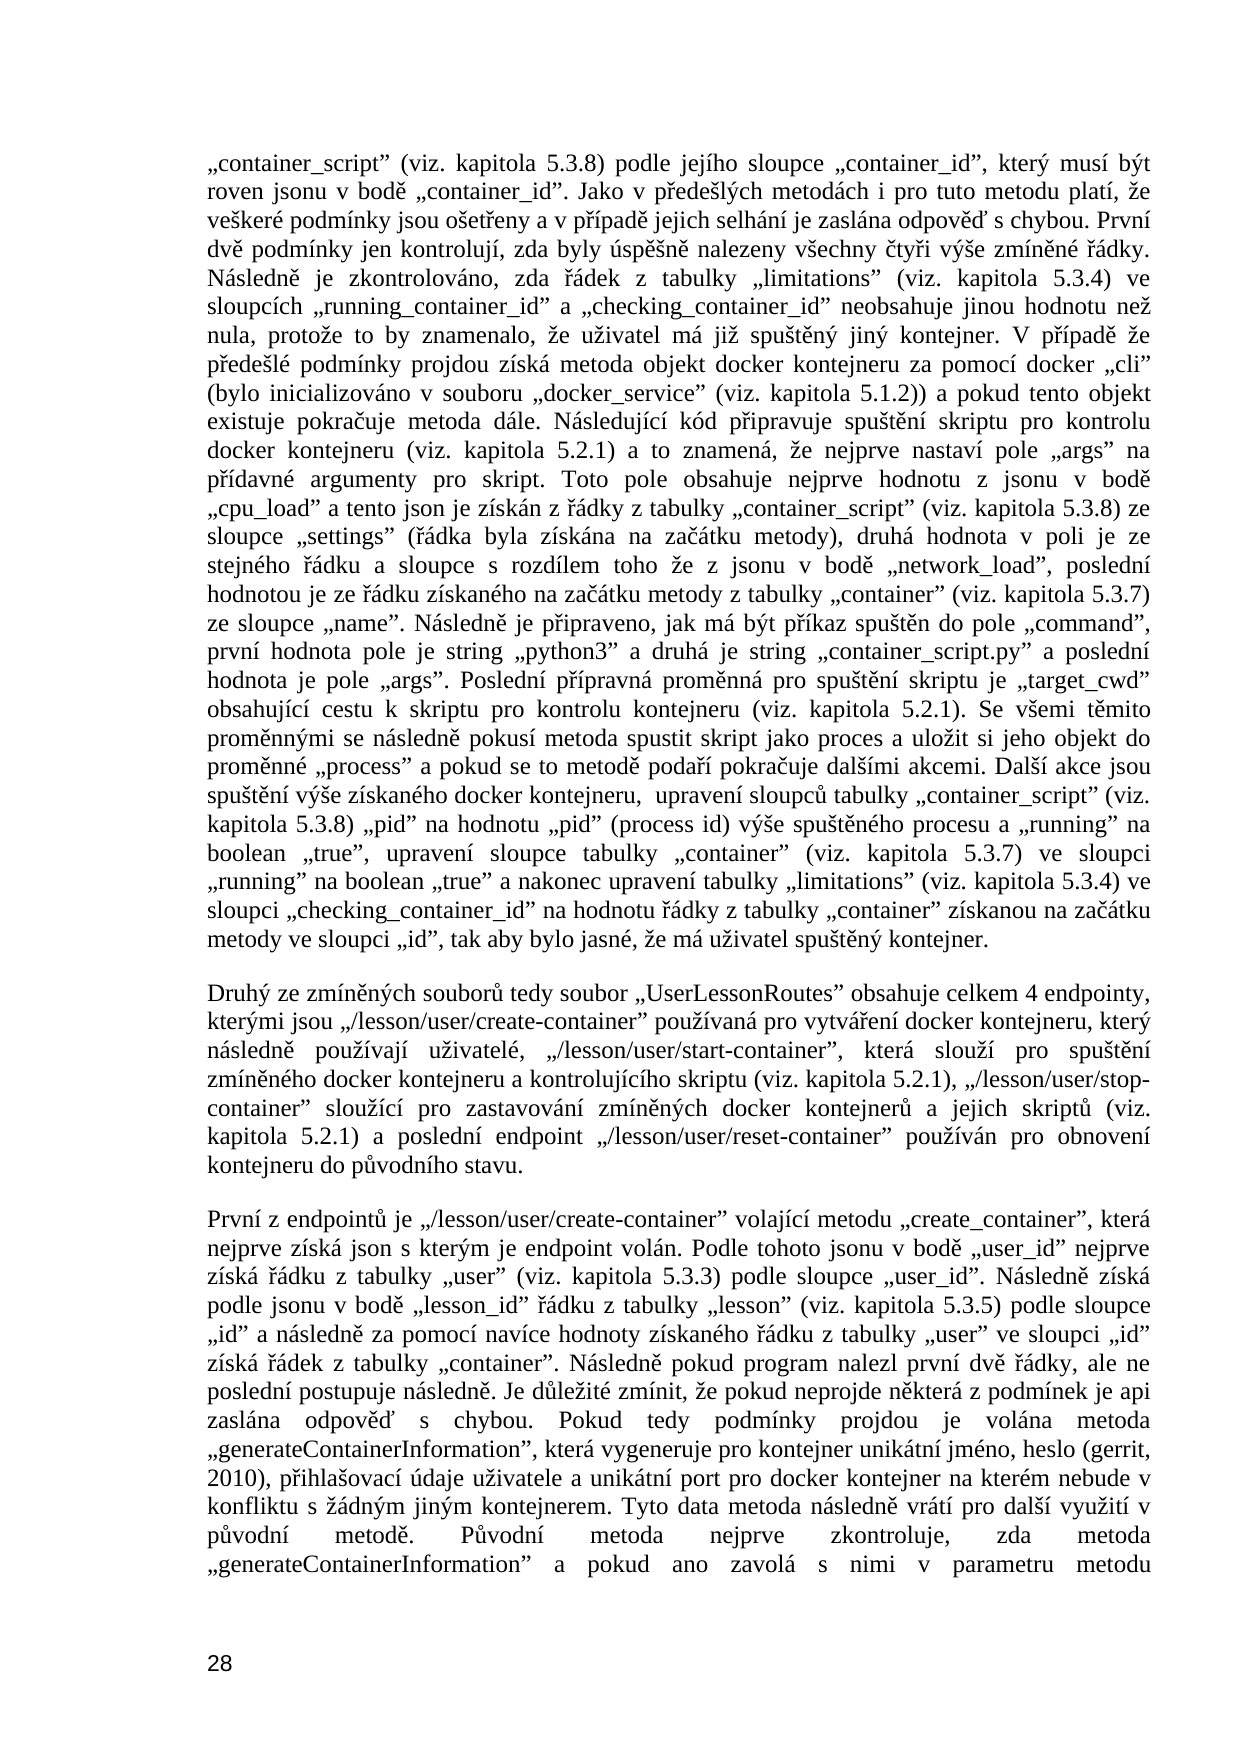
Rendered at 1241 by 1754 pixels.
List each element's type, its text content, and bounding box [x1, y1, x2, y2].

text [207, 148, 1152, 953]
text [207, 1204, 1152, 1578]
text Druhý ze zmíněných souborů tedy soubor „UserLessonRoutes” obsahuje celkem 4 endpointy, kterými jsou „/lesson/user/create-container” používaná pro vytváření docker kontejneru, který následně používají uživatelé, „/lesson/user/start-container”, která slouží pro spuštění zmíněného docker kontejneru a kontrolujícího skriptu (viz. kapitola 5.2.1), „/lesson/user/stop-container” sloužící pro zastavování zmíněných docker kontejnerů a jejich skriptů (viz. kapitola 5.2.1) a poslední endpoint „/lesson/user/reset-container” používán pro obnovení kontejneru do původního stavu. [207, 978, 1152, 1179]
